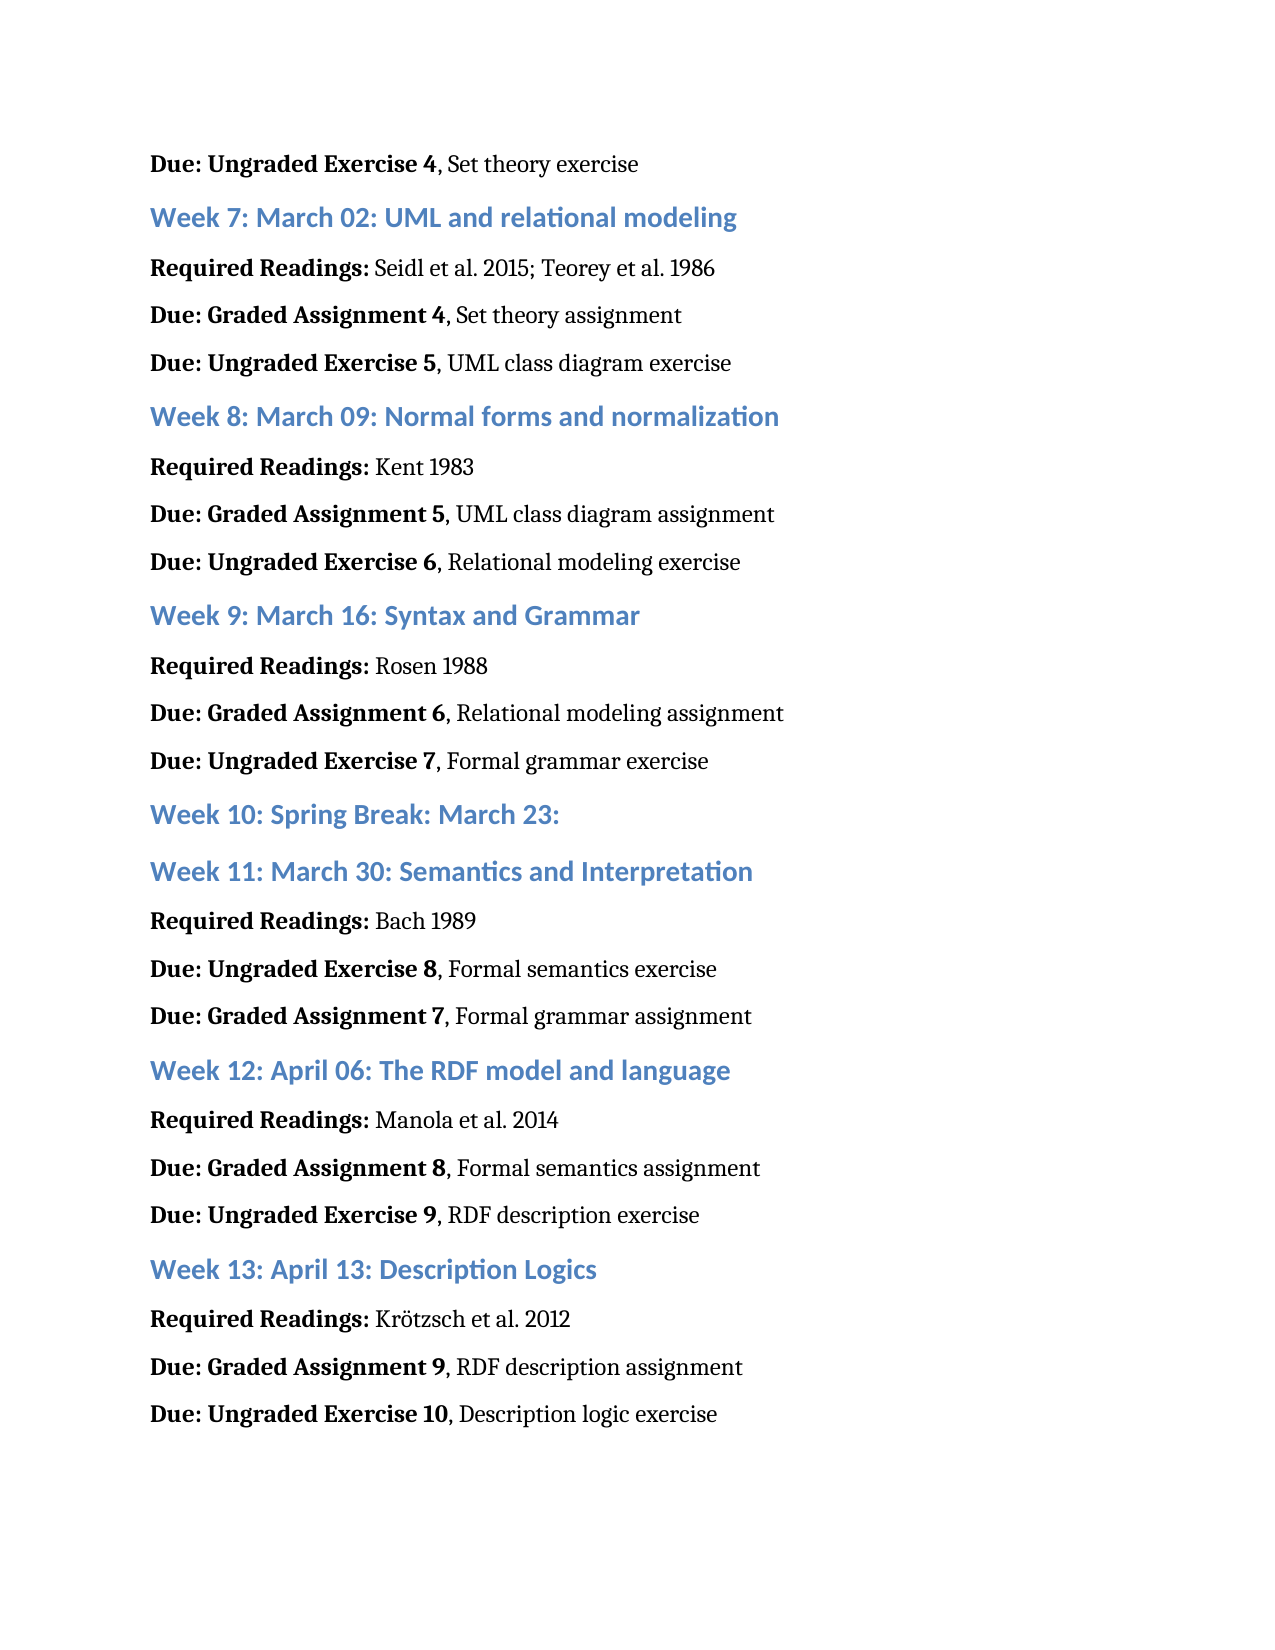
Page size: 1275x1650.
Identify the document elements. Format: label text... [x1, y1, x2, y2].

text Due: Ungraded Exercise 4, Set theory exercise [150, 150, 1125, 179]
text Due: Graded Assignment 5, UML class diagram assignment [150, 500, 1125, 529]
text Due: Graded Assignment 8, Formal semantics assignment [150, 1154, 1125, 1182]
text Required Readings: Rosen 1988 [150, 652, 1125, 681]
subtitle Week 11: March 30: Semantics and Interpretation [150, 853, 1125, 888]
text Due: Graded Assignment 7, Formal grammar assignment [150, 1002, 1125, 1031]
text Required Readings: Krötzsch et al. 2012 [150, 1305, 1125, 1334]
subtitle Week 12: April 06: The RDF model and language [150, 1052, 1125, 1087]
subtitle Week 10: Spring Break: March 23: [150, 796, 1125, 832]
text Due: Ungraded Exercise 9, RDF description exercise [150, 1201, 1125, 1230]
subtitle Week 7: March 02: UML and relational modeling [150, 199, 1125, 235]
text Due: Ungraded Exercise 10, Description logic exercise [150, 1400, 1125, 1429]
text Required Readings: Seidl et al. 2015; Teorey et al. 1986 [150, 254, 1125, 283]
subtitle Week 8: March 09: Normal forms and normalization [150, 398, 1125, 434]
text Due: Ungraded Exercise 7, Formal grammar exercise [150, 747, 1125, 776]
text Required Readings: Bach 1989 [150, 907, 1125, 936]
text Due: Graded Assignment 4, Set theory assignment [150, 301, 1125, 330]
text Due: Graded Assignment 9, RDF description assignment [150, 1353, 1125, 1381]
text Due: Graded Assignment 6, Relational modeling assignment [150, 699, 1125, 728]
text Required Readings: Manola et al. 2014 [150, 1106, 1125, 1135]
text Due: Ungraded Exercise 6, Relational modeling exercise [150, 548, 1125, 577]
subtitle Week 9: March 16: Syntax and Grammar [150, 597, 1125, 633]
text Due: Ungraded Exercise 8, Formal semantics exercise [150, 955, 1125, 983]
text Required Readings: Kent 1983 [150, 453, 1125, 482]
subtitle Week 13: April 13: Description Logics [150, 1251, 1125, 1286]
text Due: Ungraded Exercise 5, UML class diagram exercise [150, 349, 1125, 378]
